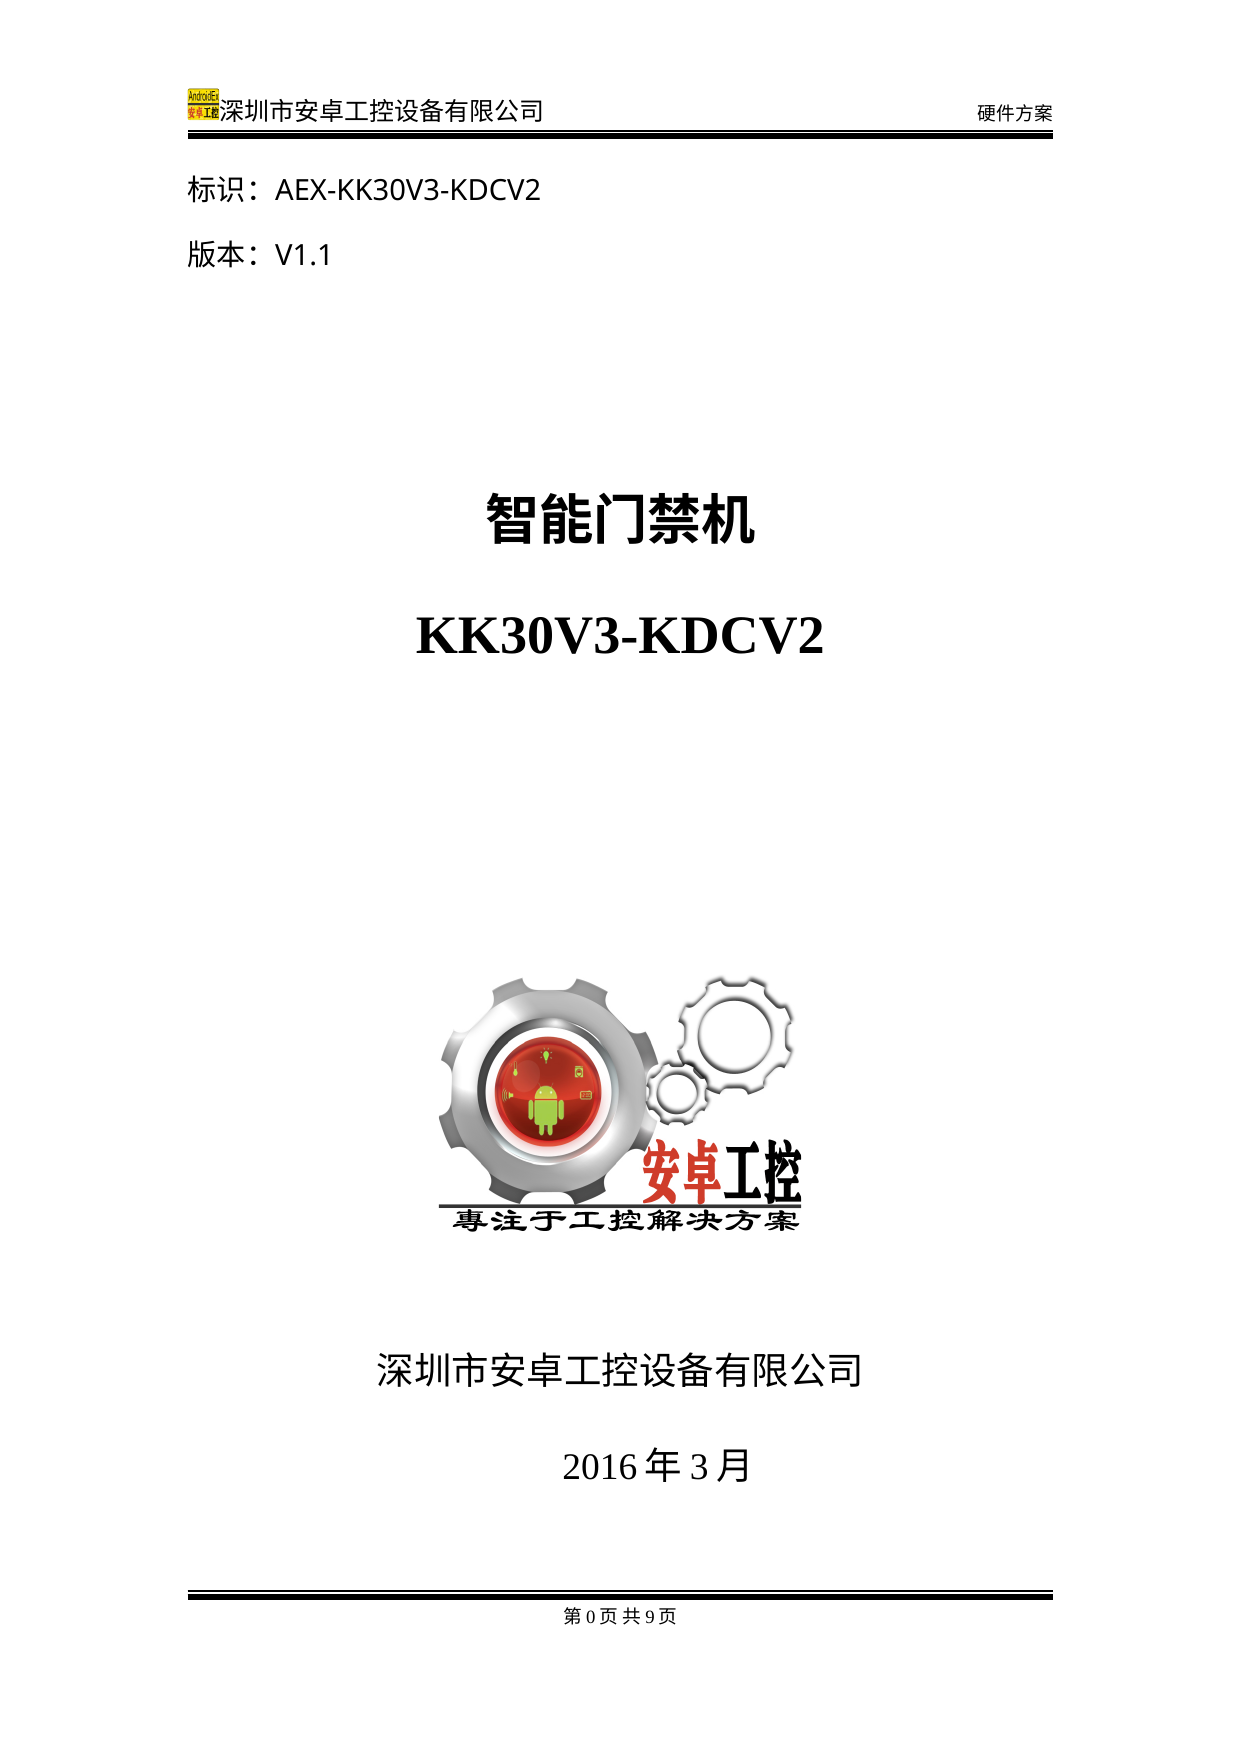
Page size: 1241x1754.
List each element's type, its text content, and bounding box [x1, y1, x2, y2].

text 版本：V1.1 [187, 220, 1053, 285]
text KK30V3-KDCV2 [187, 601, 1053, 666]
picture [187, 88, 220, 121]
text 深圳市安卓工控设备有限公司 [187, 1335, 1053, 1400]
text 智能门禁机 [187, 469, 1053, 567]
picture [438, 922, 802, 1285]
text 2016年3月 [187, 1430, 1053, 1495]
text 标识：AEX-KK30V3-KDCV2 [187, 155, 1053, 220]
